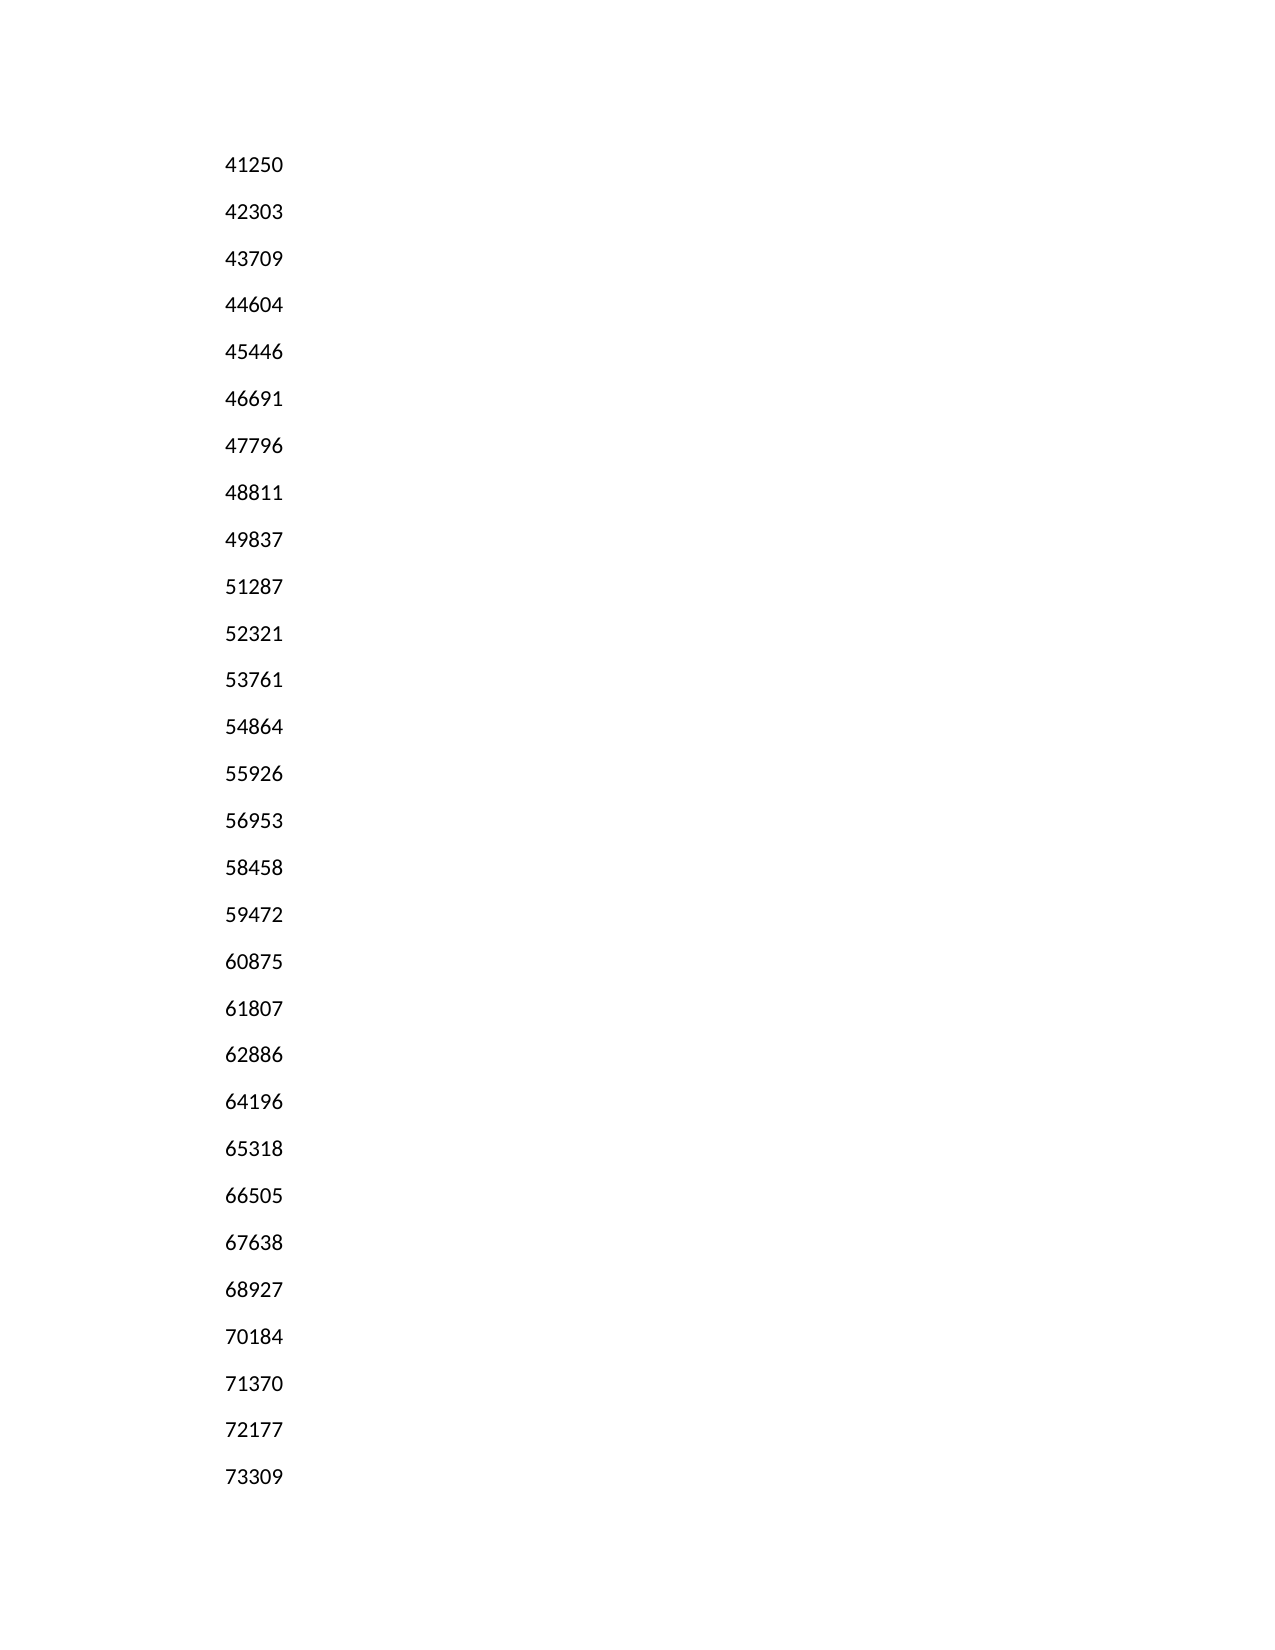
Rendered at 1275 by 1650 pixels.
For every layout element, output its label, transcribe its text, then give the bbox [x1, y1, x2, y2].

text 41250 [150, 150, 1125, 178]
text 61807 [150, 994, 1125, 1022]
text 55926 [150, 759, 1125, 787]
text 52321 [150, 619, 1125, 647]
text 59472 [150, 900, 1125, 928]
text 67638 [150, 1228, 1125, 1256]
text 60875 [150, 947, 1125, 975]
text 58458 [150, 853, 1125, 881]
text 68927 [150, 1275, 1125, 1303]
text 73309 [150, 1462, 1125, 1491]
text 42303 [150, 197, 1125, 225]
text 71370 [150, 1369, 1125, 1397]
text 46691 [150, 384, 1125, 412]
text 43709 [150, 244, 1125, 272]
text 44604 [150, 291, 1125, 319]
text 54864 [150, 712, 1125, 741]
text 51287 [150, 572, 1125, 600]
text 47796 [150, 431, 1125, 459]
text 53761 [150, 666, 1125, 694]
text 56953 [150, 806, 1125, 834]
text 72177 [150, 1416, 1125, 1444]
text 49837 [150, 525, 1125, 553]
text 48811 [150, 478, 1125, 506]
text 65318 [150, 1134, 1125, 1162]
text 70184 [150, 1322, 1125, 1350]
text 66505 [150, 1181, 1125, 1209]
text 64196 [150, 1087, 1125, 1116]
text 62886 [150, 1041, 1125, 1069]
text 45446 [150, 337, 1125, 366]
